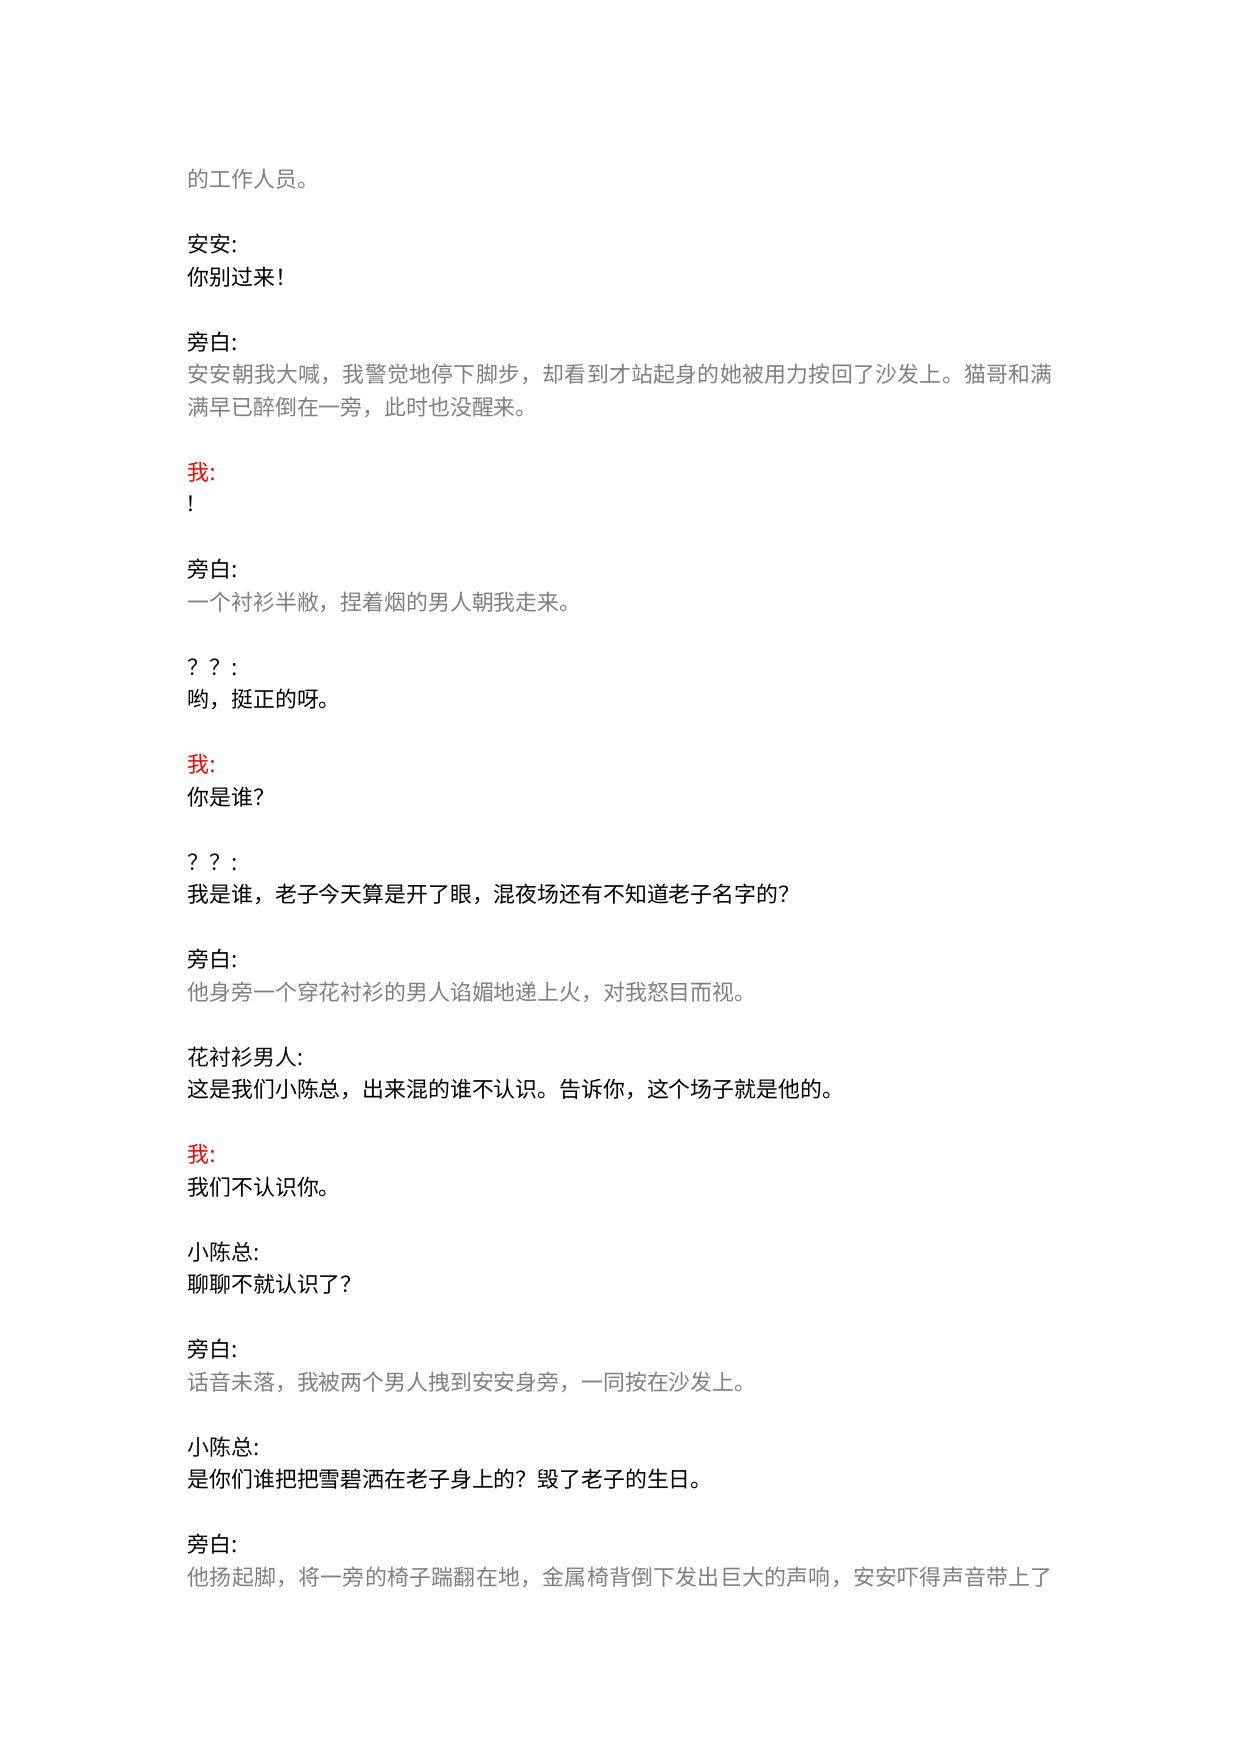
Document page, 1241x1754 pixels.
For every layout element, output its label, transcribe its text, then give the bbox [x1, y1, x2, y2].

text 小陈总: [187, 1429, 1053, 1462]
text 话音未落，我被两个男人拽到安安身旁，一同按在沙发上。 [187, 1364, 1053, 1397]
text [187, 162, 1053, 194]
text ？？: [187, 844, 1053, 877]
text 我们不认识你。 [187, 1169, 1053, 1202]
text 我: [187, 747, 1053, 779]
text 我: [187, 1137, 1053, 1169]
text 我: [187, 454, 1053, 487]
text ! [187, 487, 1053, 519]
text 花衬衫男人: [187, 1039, 1053, 1072]
text 小陈总: [187, 1234, 1053, 1267]
text 是你们谁把把雪碧洒在老子身上的？毁了老子的生日。 [187, 1462, 1053, 1494]
text 他身旁一个穿花衬衫的男人谄媚地递上火，对我怒目而视。 [187, 974, 1053, 1007]
text 我是谁，老子今天算是开了眼，混夜场还有不知道老子名字的？ [187, 877, 1053, 909]
text 哟，挺正的呀。 [187, 682, 1053, 714]
text 一个衬衫半敝，捏着烟的男人朝我走来。 [187, 584, 1053, 617]
text 安安朝我大喊，我警觉地停下脚步，却看到才站起身的她被用力按回了沙发上。猫哥和满满早已醉倒在一旁，此时也没醒来。 [187, 357, 1053, 422]
text 聊聊不就认识了？ [187, 1267, 1053, 1299]
text ？？: [187, 649, 1053, 682]
text 这是我们小陈总，出来混的谁不认识。告诉你，这个场子就是他的。 [187, 1072, 1053, 1104]
text 旁白: [187, 942, 1053, 974]
text 旁白: [187, 324, 1053, 357]
text 安安: [187, 227, 1053, 259]
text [187, 1559, 1053, 1592]
text 你别过来！ [187, 259, 1053, 292]
text 你是谁？ [187, 779, 1053, 812]
text 旁白: [187, 1527, 1053, 1559]
text 旁白: [187, 1332, 1053, 1364]
text 旁白: [187, 552, 1053, 584]
